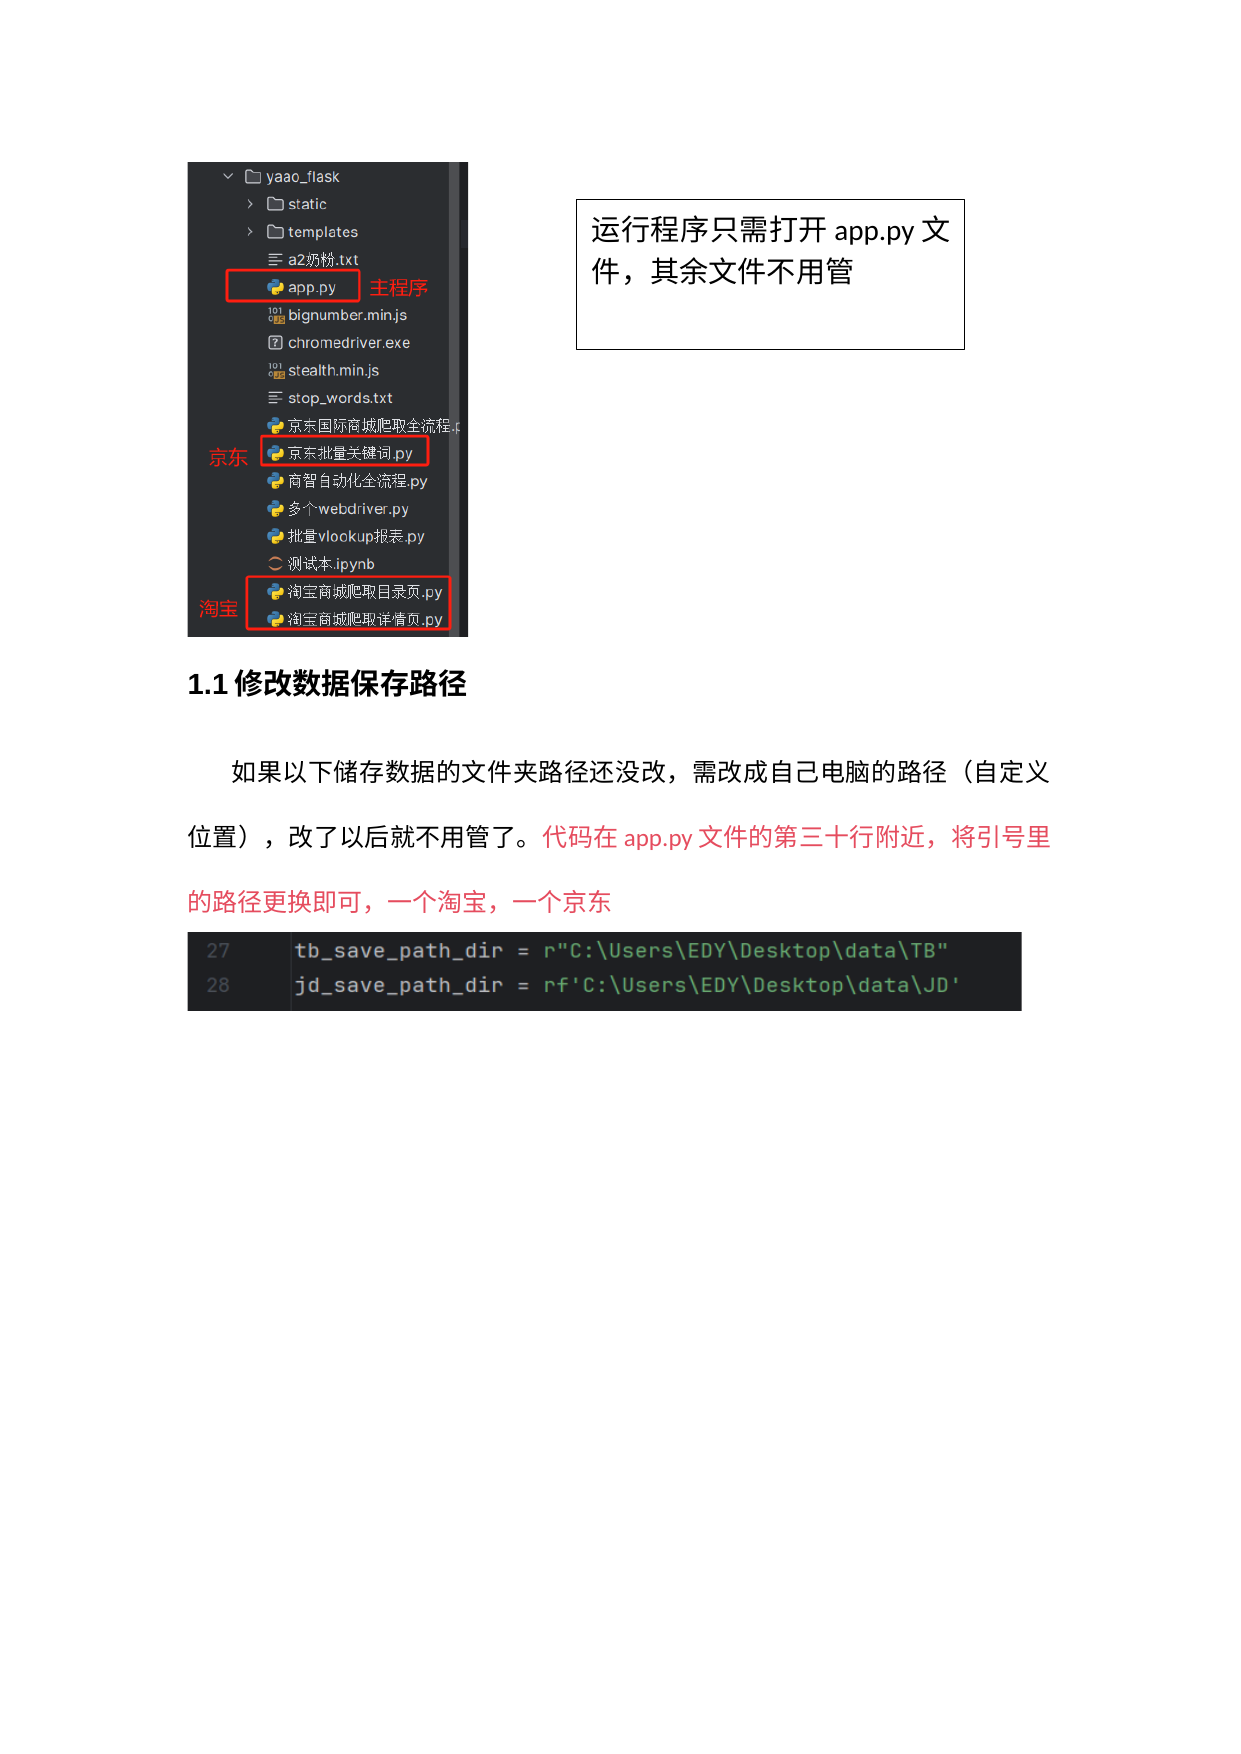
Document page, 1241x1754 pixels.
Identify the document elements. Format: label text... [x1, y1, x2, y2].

subtitle 1.1修改数据保存路径 [187, 649, 1053, 714]
picture [187, 932, 1022, 1011]
text 如果以下储存数据的文件夹路径还没改，需改成自己电脑的路径（自定义位置），改了以后就不用管了。代码在app.py文件的第三十行附近，将引号里的路径更换即可，一个淘宝，一个京东 [187, 738, 1053, 933]
picture [187, 162, 469, 637]
